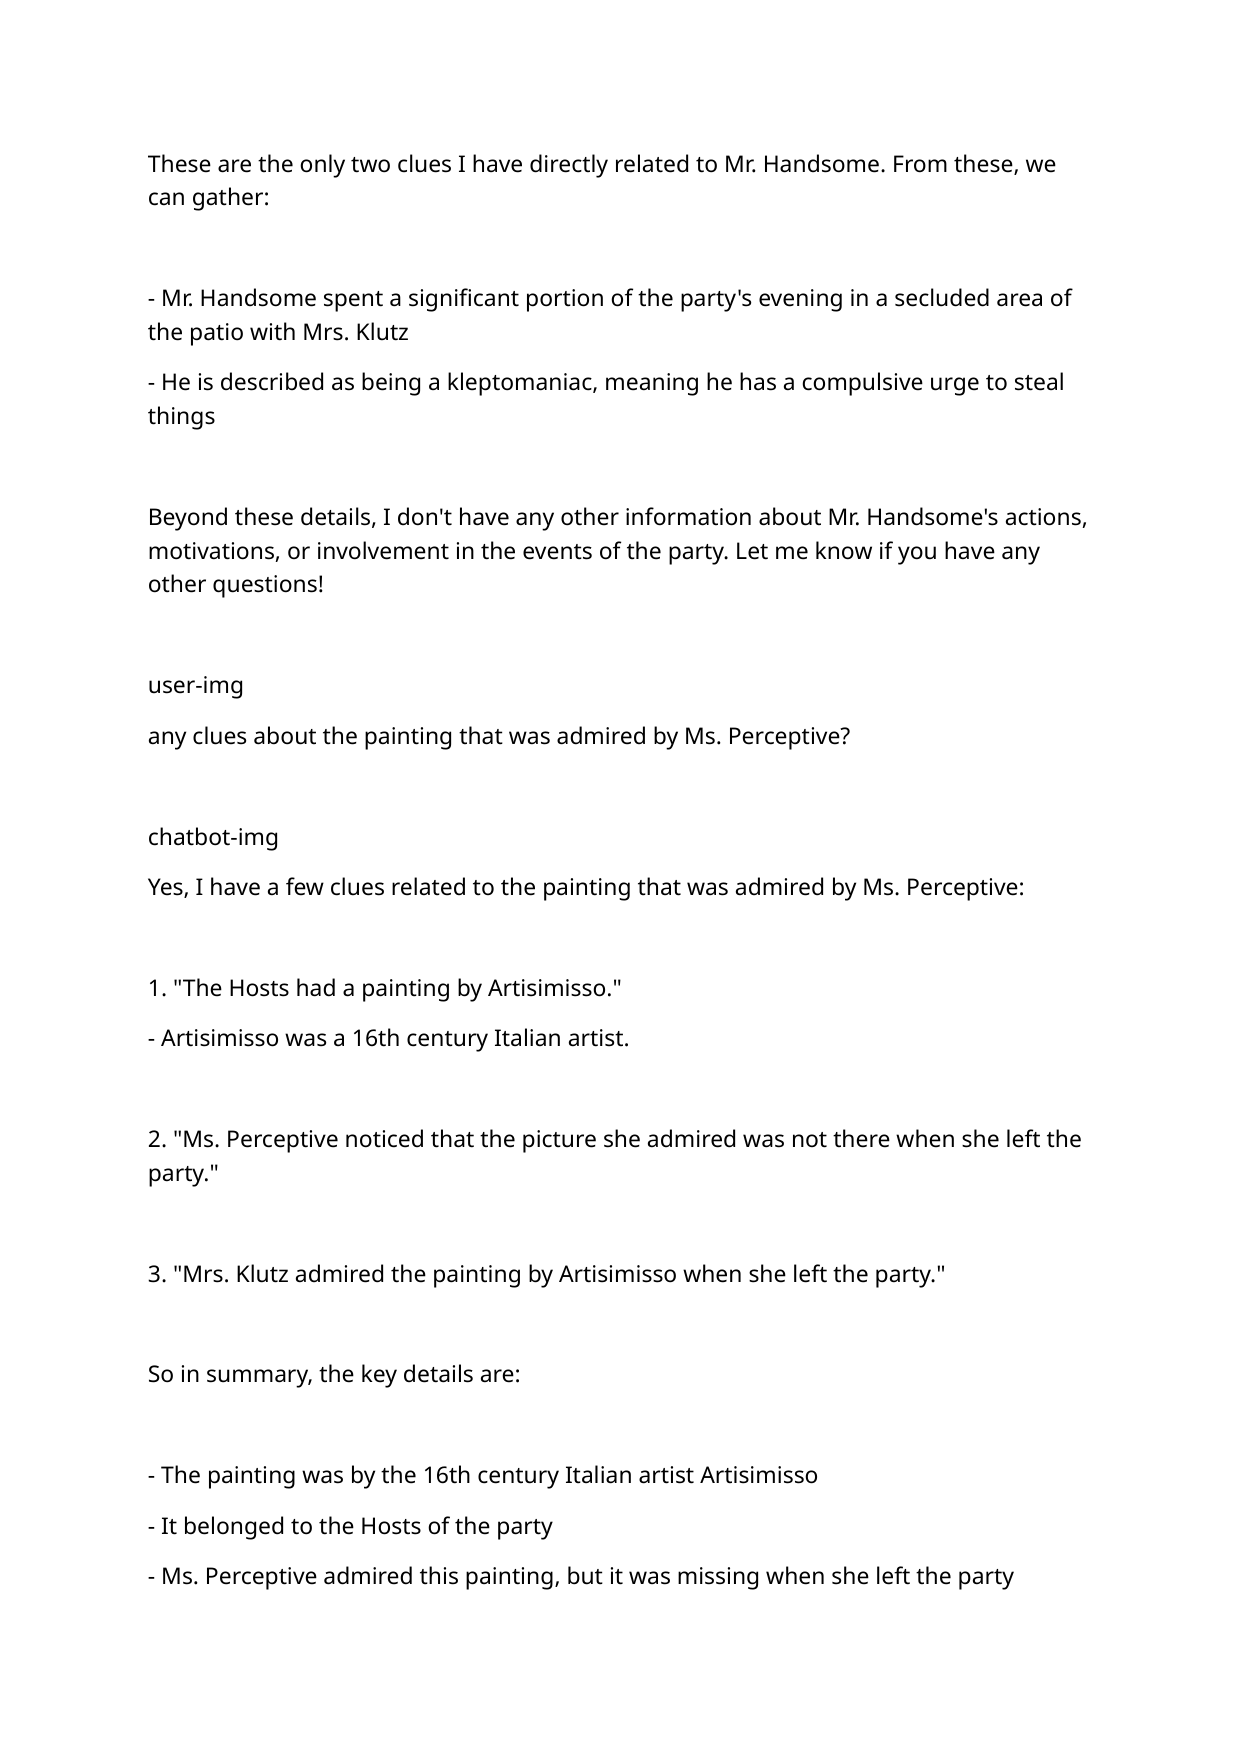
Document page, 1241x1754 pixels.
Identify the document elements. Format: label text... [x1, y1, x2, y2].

text - Ms. Perceptive admired this painting, but it was missing when she left the party [148, 1560, 1093, 1591]
text chatbot-img [148, 821, 1093, 852]
text - The painting was by the 16th century Italian artist Artisimisso [148, 1459, 1093, 1491]
text - He is described as being a kleptomaniac, meaning he has a compulsive urge to steal things [148, 366, 1093, 431]
text user-img [148, 669, 1093, 701]
text These are the only two clues I have directly related to Mr. Handsome. From these, we can gather: [148, 148, 1093, 213]
text - Mr. Handsome spent a significant portion of the party's evening in a secluded area of the patio with Mrs. Klutz [148, 282, 1093, 347]
text - It belonged to the Hosts of the party [148, 1510, 1093, 1541]
text So in summary, the key details are: [148, 1358, 1093, 1390]
text Yes, I have a few clues related to the painting that was admired by Ms. Perceptive: [148, 871, 1093, 902]
text 2. "Ms. Perceptive noticed that the picture she admired was not there when she left the party." [148, 1123, 1093, 1188]
text Beyond these details, I don't have any other information about Mr. Handsome's actions, motivations, or involvement in the events of the party. Let me know if you have any other questions! [148, 501, 1093, 600]
text any clues about the painting that was admired by Ms. Perceptive? [148, 720, 1093, 751]
text - Artisimisso was a 16th century Italian artist. [148, 1022, 1093, 1053]
text 1. "The Hosts had a painting by Artisimisso." [148, 972, 1093, 1003]
text 3. "Mrs. Klutz admired the painting by Artisimisso when she left the party." [148, 1258, 1093, 1289]
